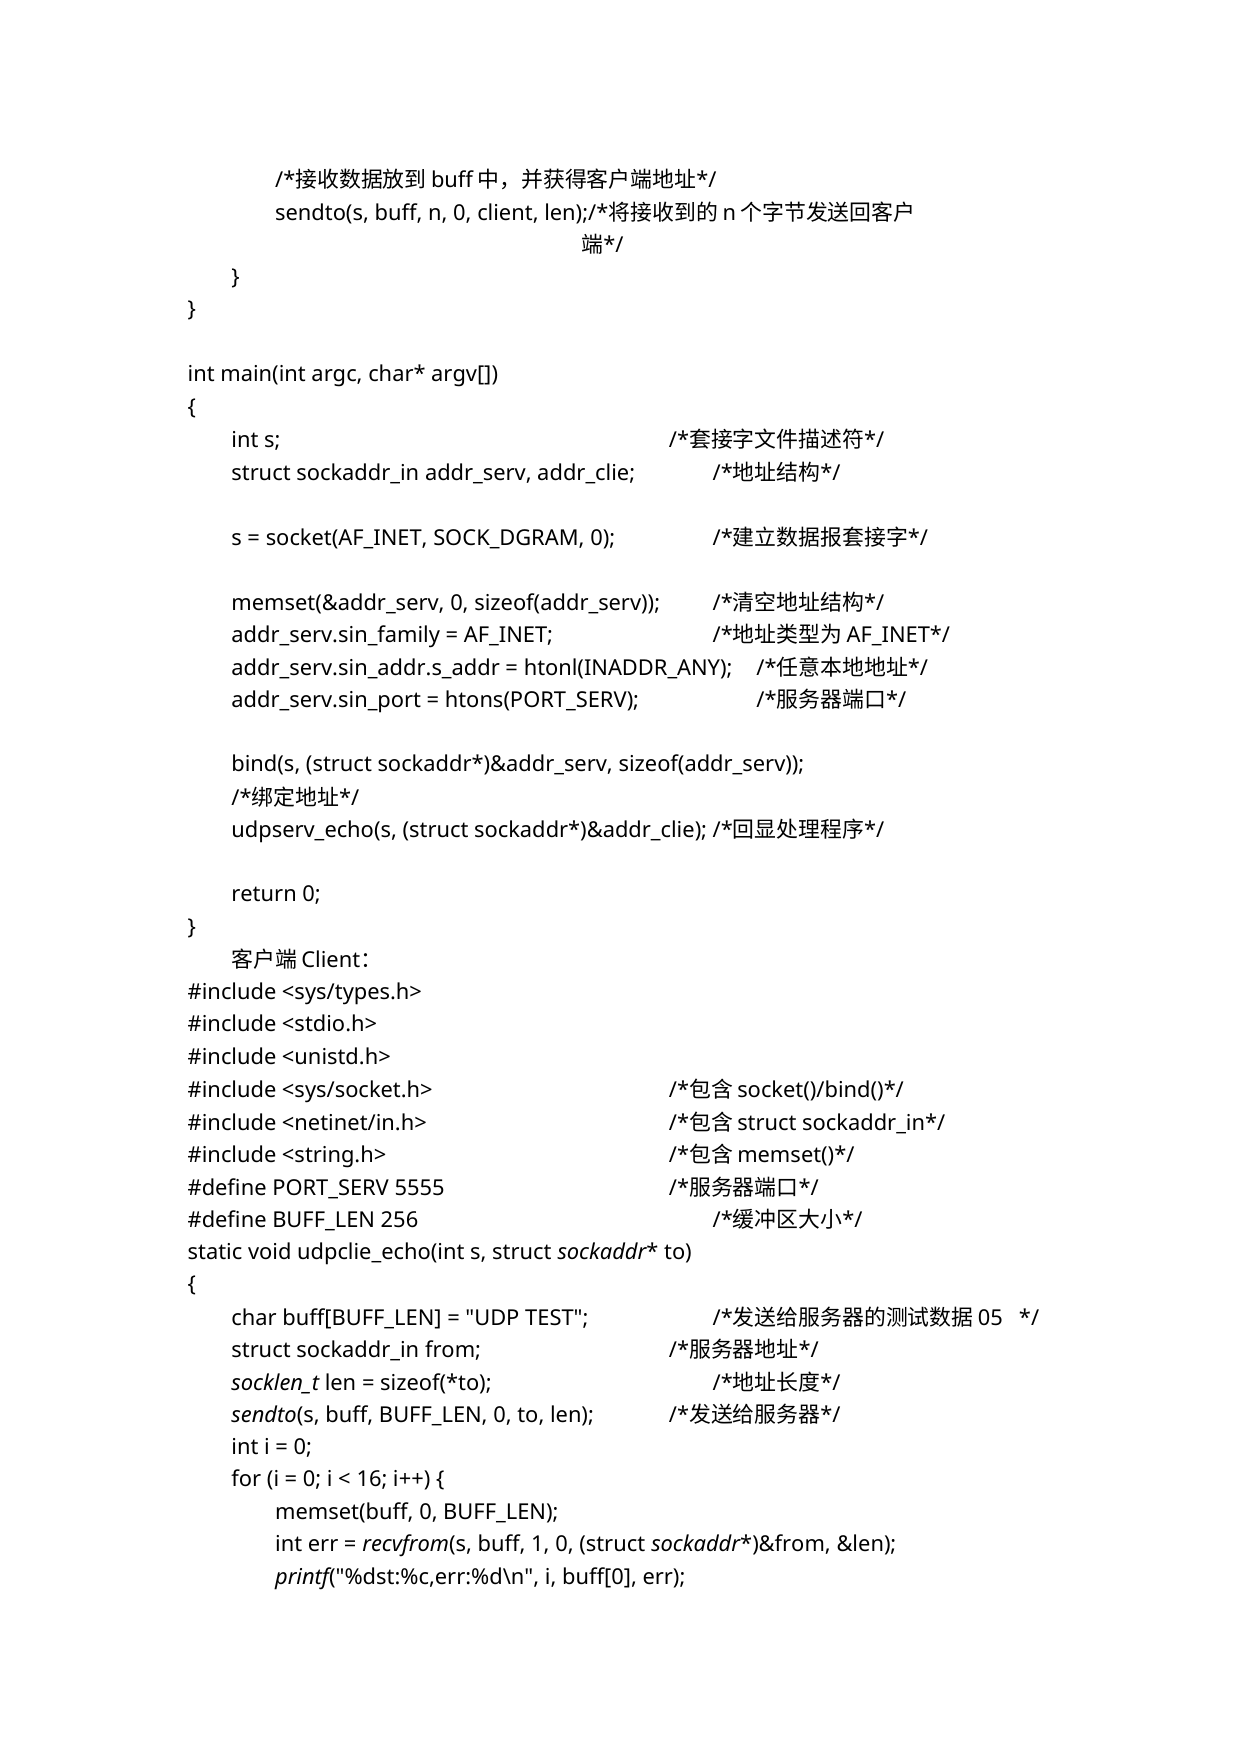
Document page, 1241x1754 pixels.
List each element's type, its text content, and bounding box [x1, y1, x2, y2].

text #include <netinet/in.h> /*包含struct sockaddr_in*/ [187, 1104, 1053, 1137]
text memset(buff, 0, BUFF_LEN); [187, 1494, 1053, 1527]
text 客户端Client： [231, 942, 1053, 974]
text for (i = 0; i < 16; i++) { [187, 1462, 1053, 1494]
text int err = recvfrom(s, buff, 1, 0, (struct sockaddr*)&from, &len); [187, 1527, 1053, 1559]
text #define PORT_SERV 5555 /*服务器端口*/ [187, 1169, 1053, 1202]
text { [187, 1267, 1053, 1299]
text #include <stdio.h> [187, 1007, 1053, 1039]
text } [187, 292, 1053, 324]
text #include <unistd.h> [187, 1039, 1053, 1072]
text #include <sys/socket.h> /*包含socket()/bind()*/ [187, 1072, 1053, 1104]
text struct sockaddr_in from; /*服务器地址*/ [187, 1332, 1053, 1364]
text printf("%dst:%c,err:%d\n", i, buff[0], err); [187, 1559, 1053, 1592]
text bind(s, (struct sockaddr*)&addr_serv, sizeof(addr_serv)); [187, 747, 1053, 779]
text #include <sys/types.h> [187, 974, 1053, 1007]
text /*接收数据放到buff中，并获得客户端地址*/ [187, 162, 1053, 194]
text #include <string.h> /*包含memset()*/ [187, 1137, 1053, 1169]
text int i = 0; [187, 1429, 1053, 1462]
text struct sockaddr_in addr_serv, addr_clie; /*地址结构*/ [187, 454, 1053, 487]
text int main(int argc, char* argv[]) [187, 357, 1053, 389]
text char buff[BUFF_LEN] = "UDP TEST"; /*发送给服务器的测试数据05 */ [187, 1299, 1053, 1332]
text int s; /*套接字文件描述符*/ [187, 422, 1053, 454]
text addr_serv.sin_family = AF_INET; /*地址类型为AF_INET*/ [187, 617, 1053, 649]
text #define BUFF_LEN 256 /*缓冲区大小*/ [187, 1202, 1053, 1234]
text socklen_t len = sizeof(*to); /*地址长度*/ [187, 1364, 1053, 1397]
text static void udpclie_echo(int s, struct sockaddr* to) [187, 1234, 1053, 1267]
text { [187, 389, 1053, 422]
text } [187, 909, 1053, 942]
text addr_serv.sin_port = htons(PORT_SERV); /*服务器端口*/ [187, 682, 1053, 714]
text s = socket(AF_INET, SOCK_DGRAM, 0); /*建立数据报套接字*/ [187, 519, 1053, 552]
text /*绑定地址*/ [187, 779, 1053, 812]
text } [187, 259, 1053, 292]
text memset(&addr_serv, 0, sizeof(addr_serv)); /*清空地址结构*/ [187, 584, 1053, 617]
text udpserv_echo(s, (struct sockaddr*)&addr_clie); /*回显处理程序*/ [187, 812, 1053, 844]
text sendto(s, buff, n, 0, client, len);/*将接收到的n个字节发送回客户 端*/ [187, 194, 1053, 259]
text sendto(s, buff, BUFF_LEN, 0, to, len); /*发送给服务器*/ [187, 1397, 1053, 1429]
text addr_serv.sin_addr.s_addr = htonl(INADDR_ANY); /*任意本地地址*/ [187, 649, 1053, 682]
text return 0; [187, 877, 1053, 909]
